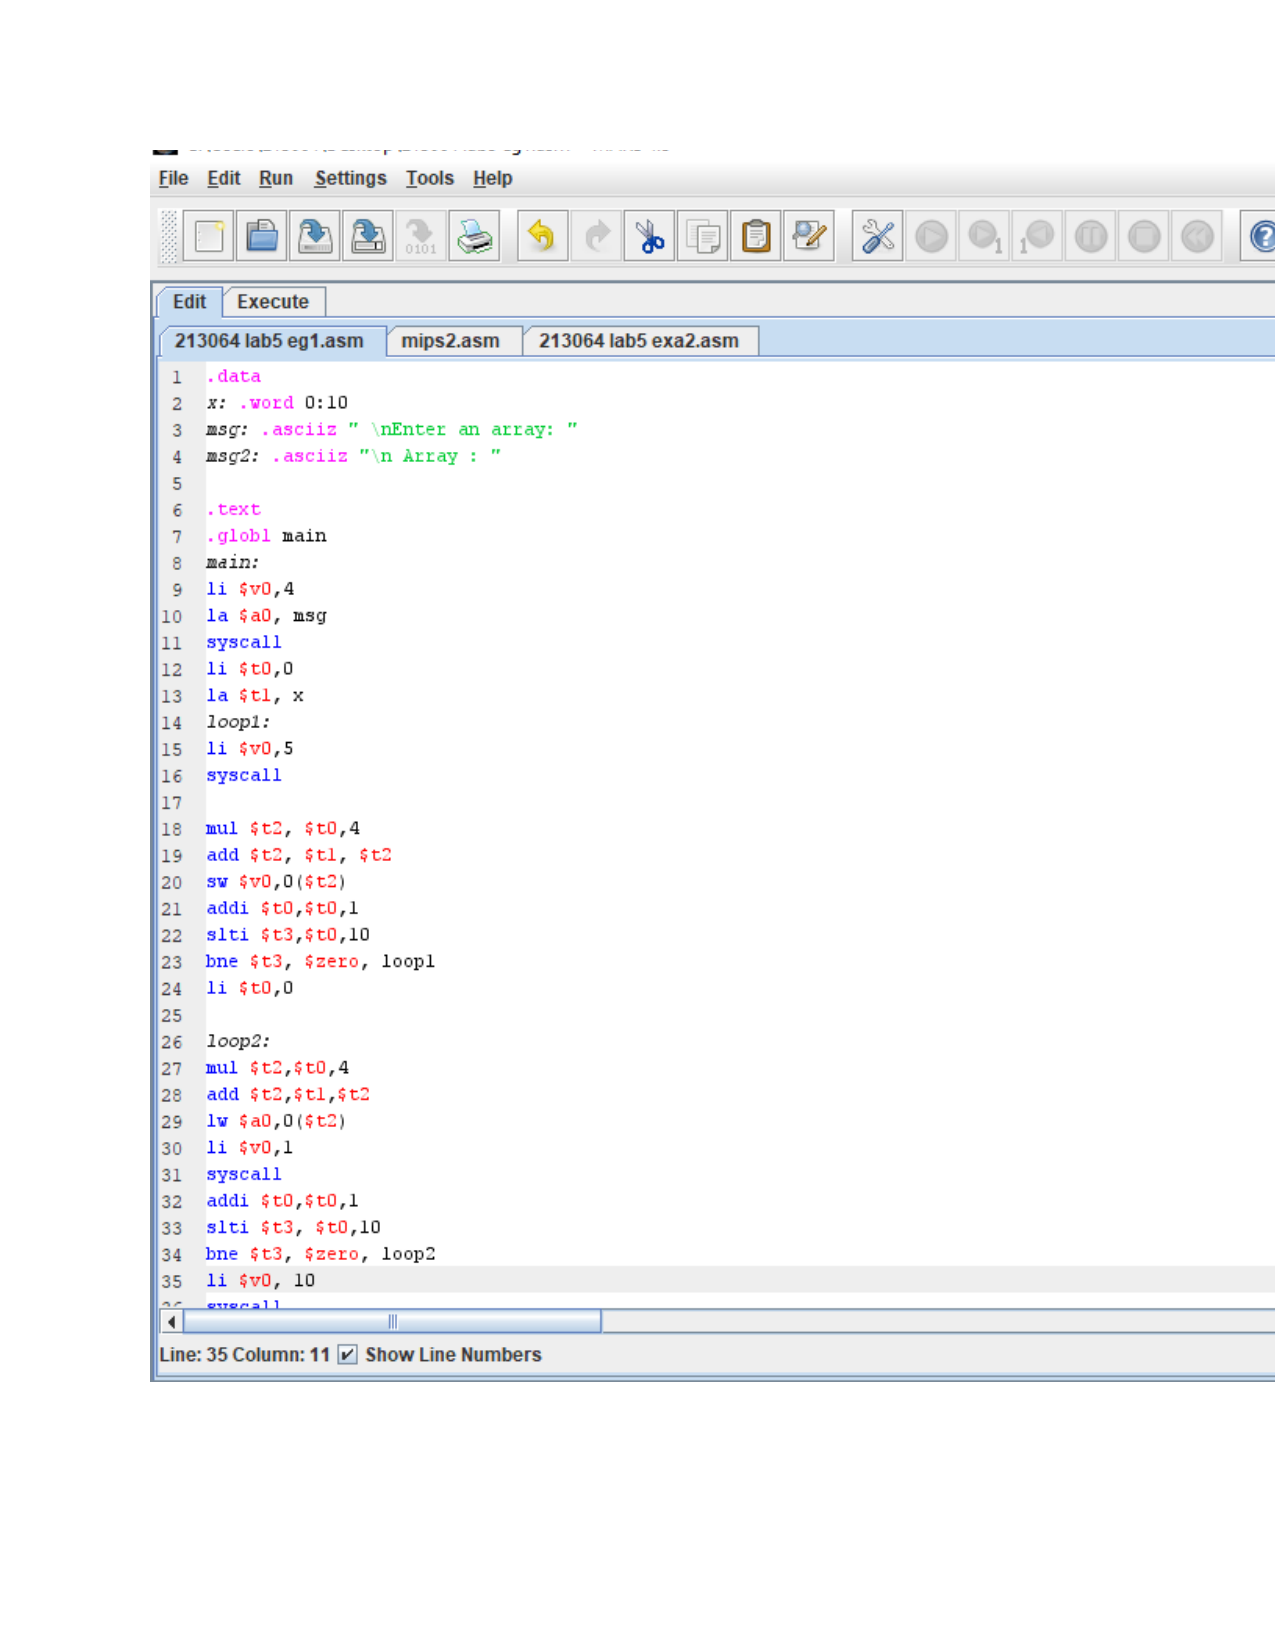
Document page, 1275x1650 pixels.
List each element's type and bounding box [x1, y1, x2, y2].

picture [150, 150, 1275, 1382]
